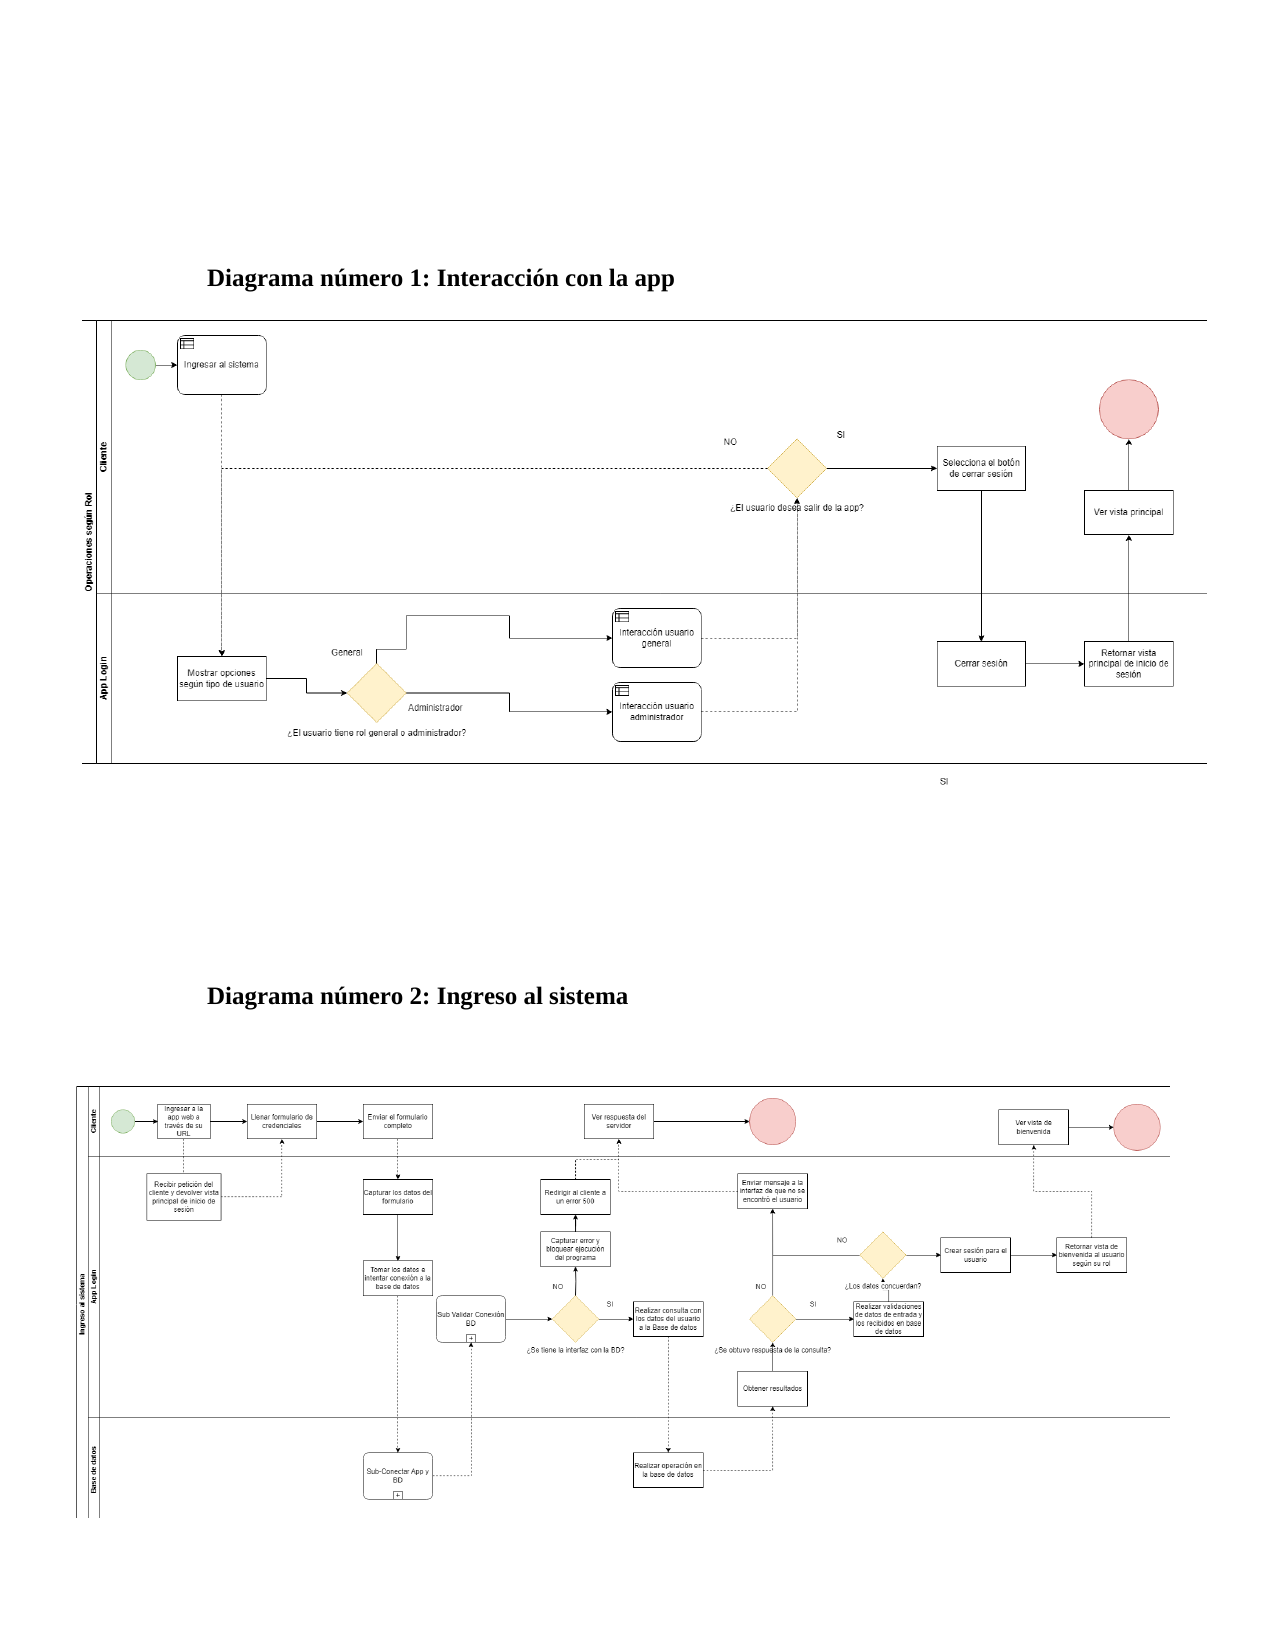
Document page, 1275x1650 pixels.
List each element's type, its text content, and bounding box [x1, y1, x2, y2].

text Diagrama número 1: Interacción con la app [177, 263, 1098, 291]
picture [76, 1086, 1169, 1518]
picture [82, 320, 1206, 789]
text Diagrama número 2: Ingreso al sistema [177, 981, 1098, 1010]
